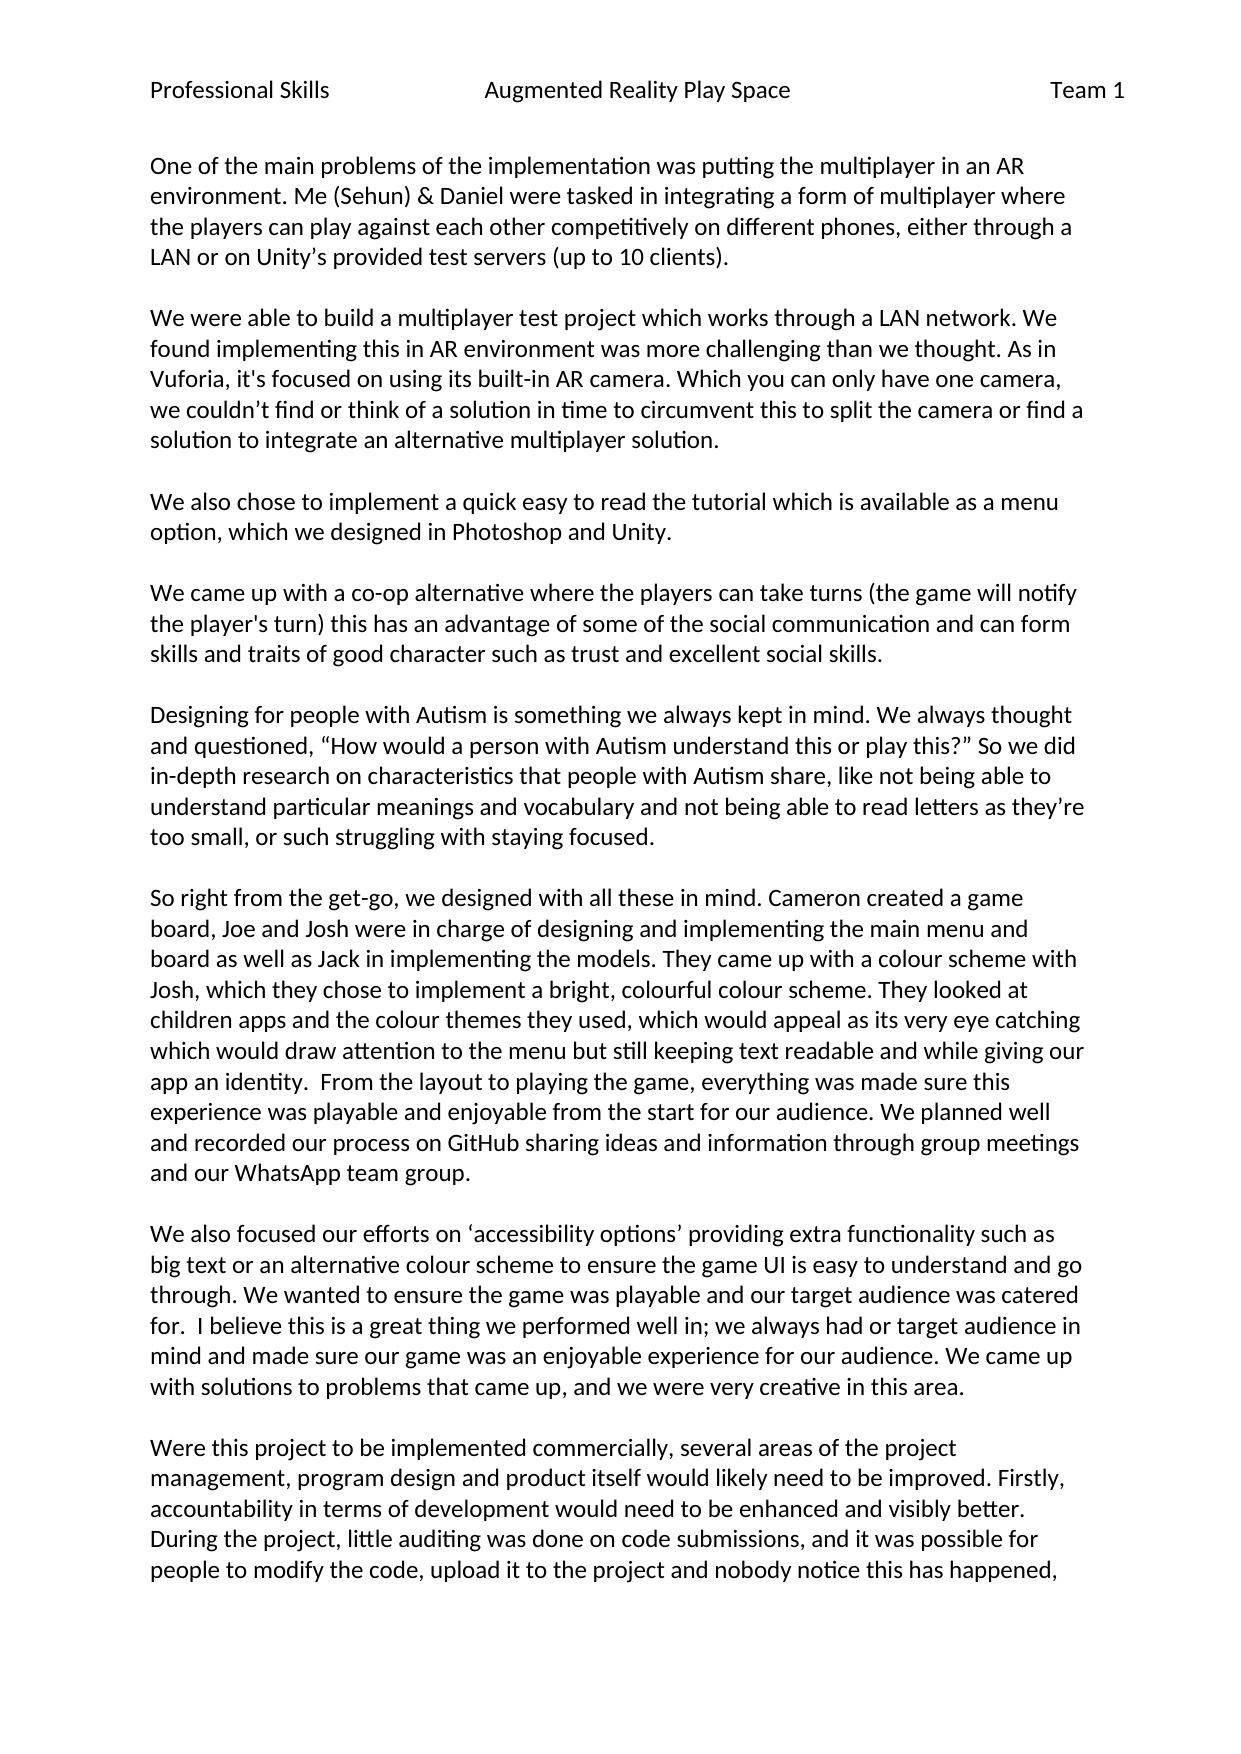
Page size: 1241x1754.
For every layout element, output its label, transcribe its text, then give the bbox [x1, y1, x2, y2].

text We also focused our efforts on ‘accessibility options’ providing extra functionality such as big text or an alternative colour scheme to ensure the game UI is easy to understand and go through. We wanted to ensure the game was playable and our target audience was catered for. I believe this is a great thing we performed well in; we always had or target audience in mind and made sure our game was an enjoyable experience for our audience. We came up with solutions to problems that came up, and we were very creative in this area. [150, 1218, 1090, 1401]
text Designing for people with Autism is something we always kept in mind. We always thought and questioned, “How would a person with Autism understand this or play this?” So we did in-depth research on characteristics that people with Autism share, like not being able to understand particular meanings and vocabulary and not being able to read letters as they’re too small, or such struggling with staying focused. [150, 699, 1090, 852]
text So right from the get-go, we designed with all these in mind. Cameron created a game board, Joe and Josh were in charge of designing and implementing the main menu and board as well as Jack in implementing the models. They came up with a colour scheme with Josh, which they chose to implement a bright, colourful colour scheme. They looked at children apps and the colour themes they used, which would appeal as its very eye catching which would draw attention to the menu but still keeping text readable and while giving our app an identity. From the layout to playing the game, everything was made sure this experience was playable and enjoyable from the start for our audience. We planned well and recorded our process on GitHub sharing ideas and information through group meetings and our WhatsApp team group. [150, 882, 1090, 1188]
text One of the main problems of the implementation was putting the multiplayer in an AR environment. Me (Sehun) & Daniel were tasked in integrating a form of multiplayer where the players can play against each other competitively on different phones, either through a LAN or on Unity’s provided test servers (up to 10 clients). [150, 150, 1090, 272]
text We also chose to implement a quick easy to read the tutorial which is available as a menu option, which we designed in Photoshop and Unity. [150, 486, 1090, 547]
text We were able to build a multiplayer test project which works through a LAN network. We found implementing this in AR environment was more challenging than we thought. As in Vuforia, it's focused on using its built-in AR camera. Which you can only have one camera, we couldn’t find or think of a solution in time to circumvent this to split the camera or find a solution to integrate an alternative multiplayer solution. [150, 303, 1090, 455]
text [150, 1432, 1090, 1584]
text We came up with a co-op alternative where the players can take turns (the game will notify the player's turn) this has an advantage of some of the social communication and can form skills and traits of good character such as trust and excellent social skills. [150, 577, 1090, 669]
